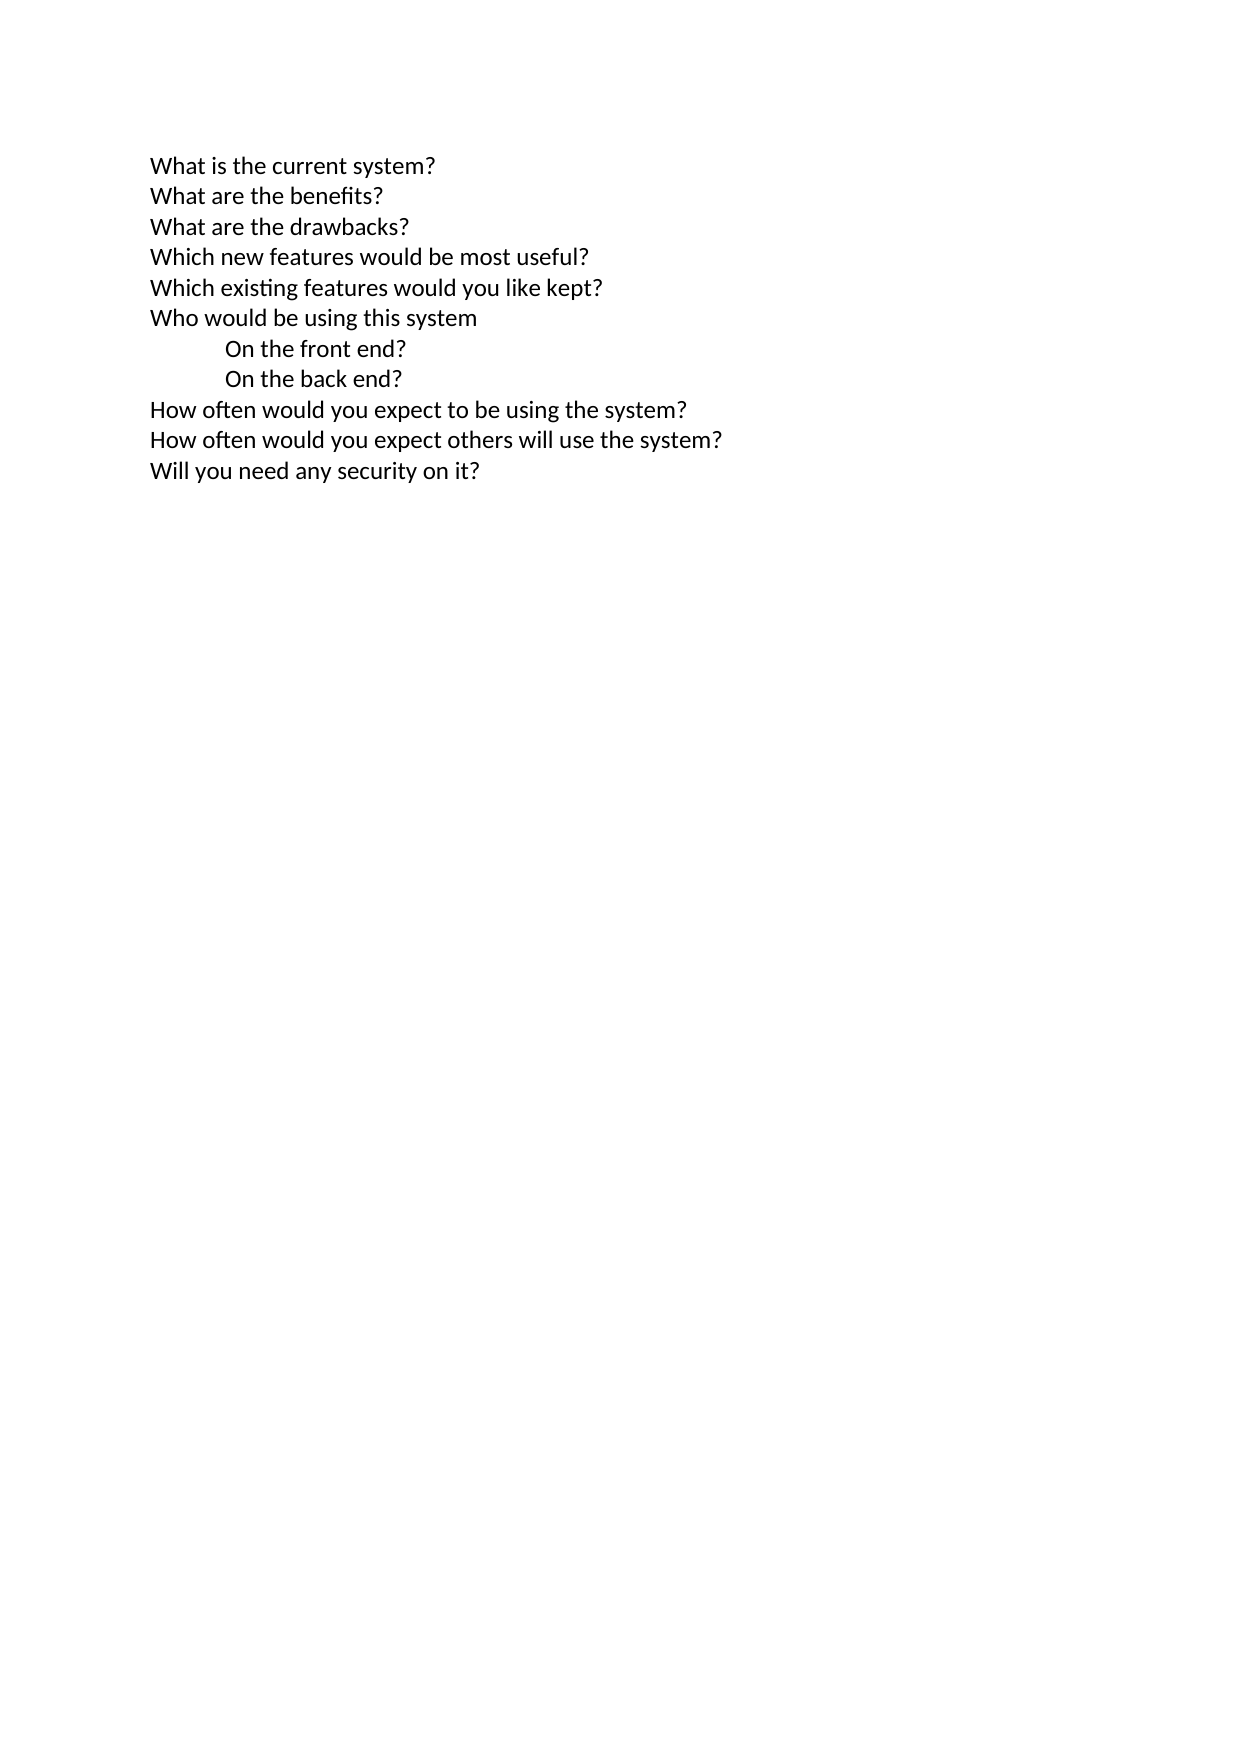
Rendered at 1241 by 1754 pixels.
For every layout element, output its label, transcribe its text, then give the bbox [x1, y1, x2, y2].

text Will you need any security on it? [150, 455, 1090, 486]
text On the front end? [150, 333, 1090, 364]
text Who would be using this system [150, 303, 1090, 333]
text Which new features would be most useful? [150, 242, 1090, 272]
text Which existing features would you like kept? [150, 272, 1090, 303]
text What are the drawbacks? [150, 211, 1090, 242]
text How often would you expect to be using the system? [150, 394, 1090, 425]
text What are the benefits? [150, 181, 1090, 211]
text What is the current system? [150, 150, 1090, 181]
text On the back end? [150, 364, 1090, 394]
text How often would you expect others will use the system? [150, 425, 1090, 455]
